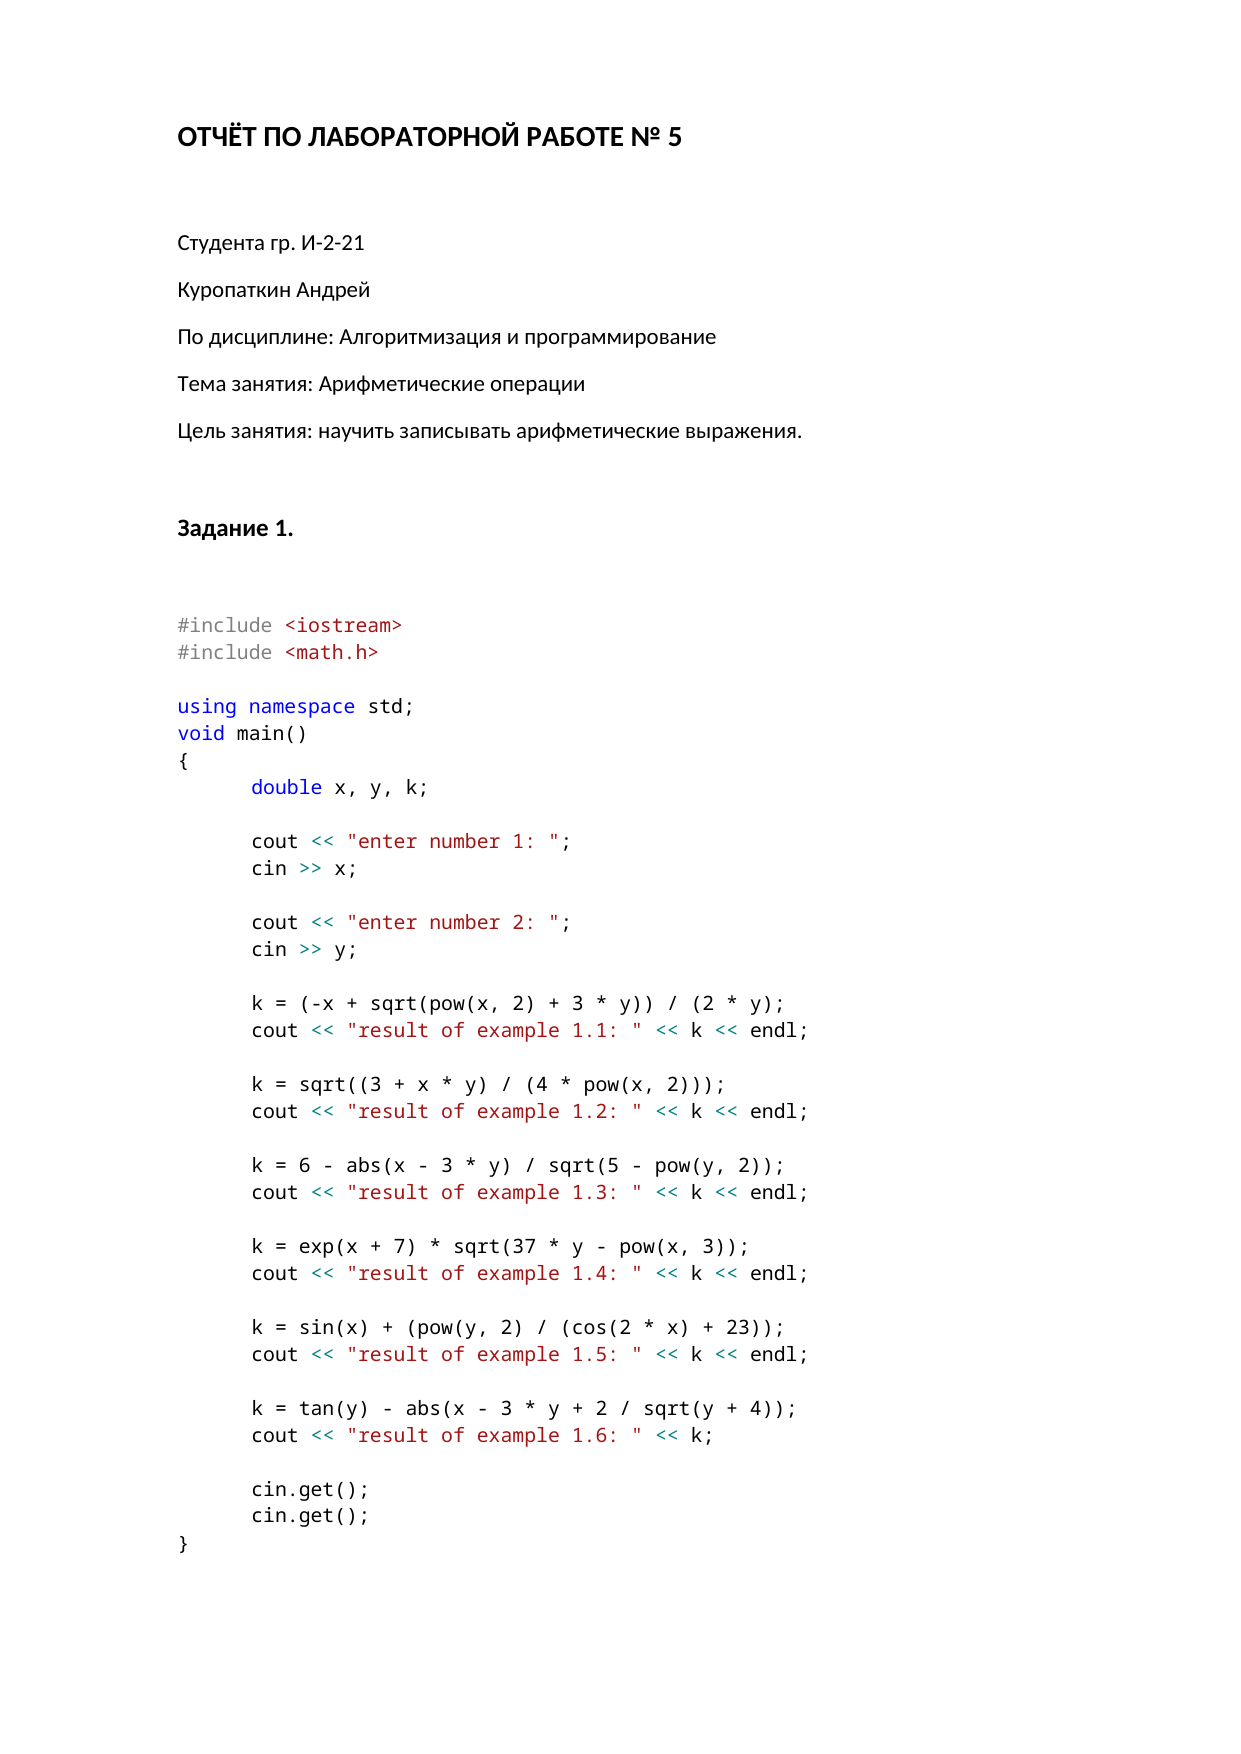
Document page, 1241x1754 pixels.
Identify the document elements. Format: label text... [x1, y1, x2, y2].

text Куропаткин Андрей [177, 275, 1152, 303]
text k = sqrt((3 + x * y) / (4 * pow(x, 2))); [177, 1070, 1152, 1097]
text ОТЧЁТ ПО ЛАБОРАТОРНОЙ РАБОТЕ № 5 [177, 118, 1152, 154]
text Студента гр. И-2-21 [177, 228, 1152, 256]
text Тема занятия: Арифметические операции [177, 369, 1152, 397]
text cin.get(); [177, 1502, 1152, 1529]
text cout << "enter number 1: "; [177, 827, 1152, 854]
text k = exp(x + 7) * sqrt(37 * y - pow(x, 3)); [177, 1232, 1152, 1259]
text #include <iostream> [177, 611, 1152, 638]
text } [177, 1529, 1152, 1556]
text Задание 1. [177, 512, 1152, 543]
text cout << "result of example 1.6: " << k; [177, 1421, 1152, 1448]
text k = sin(x) + (pow(y, 2) / (cos(2 * x) + 23)); [177, 1313, 1152, 1340]
text cout << "result of example 1.5: " << k << endl; [177, 1340, 1152, 1367]
text cin.get(); [177, 1475, 1152, 1502]
text cout << "enter number 2: "; [177, 908, 1152, 935]
text k = tan(y) - abs(x - 3 * y + 2 / sqrt(y + 4)); [177, 1394, 1152, 1421]
text k = (-x + sqrt(pow(x, 2) + 3 * y)) / (2 * y); [177, 989, 1152, 1016]
text { [177, 746, 1152, 773]
text cout << "result of example 1.4: " << k << endl; [177, 1259, 1152, 1286]
text cout << "result of example 1.1: " << k << endl; [177, 1016, 1152, 1043]
text cout << "result of example 1.2: " << k << endl; [177, 1097, 1152, 1124]
text using namespace std; [177, 692, 1152, 719]
text По дисциплине: Алгоритмизация и программирование [177, 322, 1152, 350]
text cin >> y; [177, 935, 1152, 962]
text void main() [177, 719, 1152, 746]
text #include <math.h> [177, 638, 1152, 665]
text cin >> x; [177, 854, 1152, 881]
text Цель занятия: научить записывать арифметические выражения. [177, 416, 1152, 444]
text double x, y, k; [177, 773, 1152, 800]
text cout << "result of example 1.3: " << k << endl; [177, 1178, 1152, 1205]
text k = 6 - abs(x - 3 * y) / sqrt(5 - pow(y, 2)); [177, 1151, 1152, 1178]
